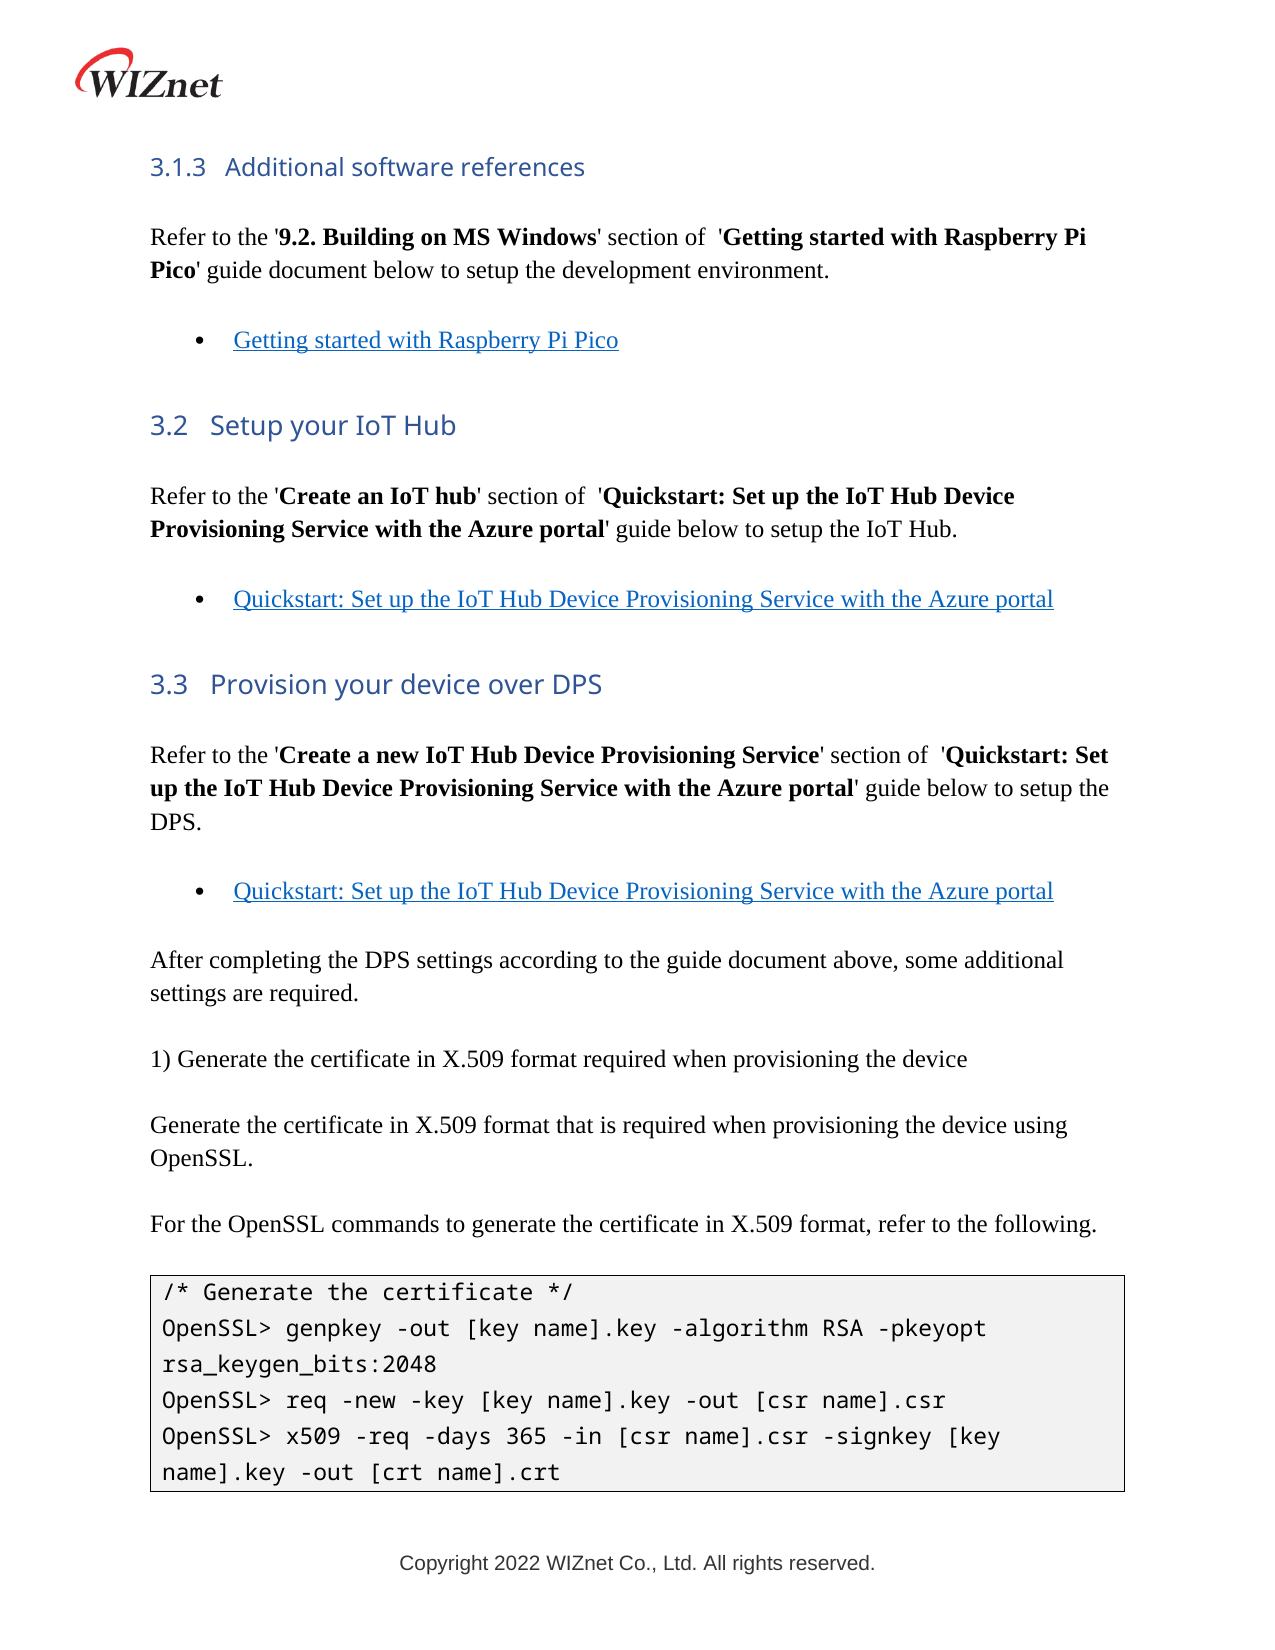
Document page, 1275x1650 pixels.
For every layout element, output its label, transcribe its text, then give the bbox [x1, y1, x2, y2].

text For the OpenSSL commands to generate the certificate in X.509 format, refer to the following. [150, 1209, 1125, 1238]
subtitle Setup your IoT Hub [150, 406, 1125, 443]
text Generate the certificate in X.509 format that is required when provisioning the device using OpenSSL. [150, 1110, 1125, 1172]
list Quickstart: Set up the IoT Hub Device Provisioning Service with the Azure portal [192, 580, 1125, 614]
subtitle Additional software references [150, 150, 1125, 184]
text Refer to the 'Create an IoT hub' section of 'Quickstart: Set up the IoT Hub Device Provisioning Service with the Azure portal' guide below to setup the IoT Hub. [150, 481, 1125, 543]
picture [75, 36, 223, 111]
text 1) Generate the certificate in X.509 format required when provisioning the device [150, 1044, 1125, 1073]
text Refer to the '9.2. Building on MS Windows' section of 'Getting started with Raspberry Pi Pico' guide document below to setup the development environment. [150, 222, 1125, 284]
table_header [151, 1276, 1124, 1491]
subtitle Provision your device over DPS [150, 665, 1125, 702]
text After completing the DPS settings according to the guide document above, some additional settings are required. [150, 945, 1125, 1007]
list Quickstart: Set up the IoT Hub Device Provisioning Service with the Azure portal [192, 873, 1125, 907]
list Getting started with Raspberry Pi Pico [192, 321, 1125, 355]
text Refer to the 'Create a new IoT Hub Device Provisioning Service' section of 'Quickstart: Set up the IoT Hub Device Provisioning Service with the Azure portal' guide below to setup the DPS. [150, 741, 1125, 835]
